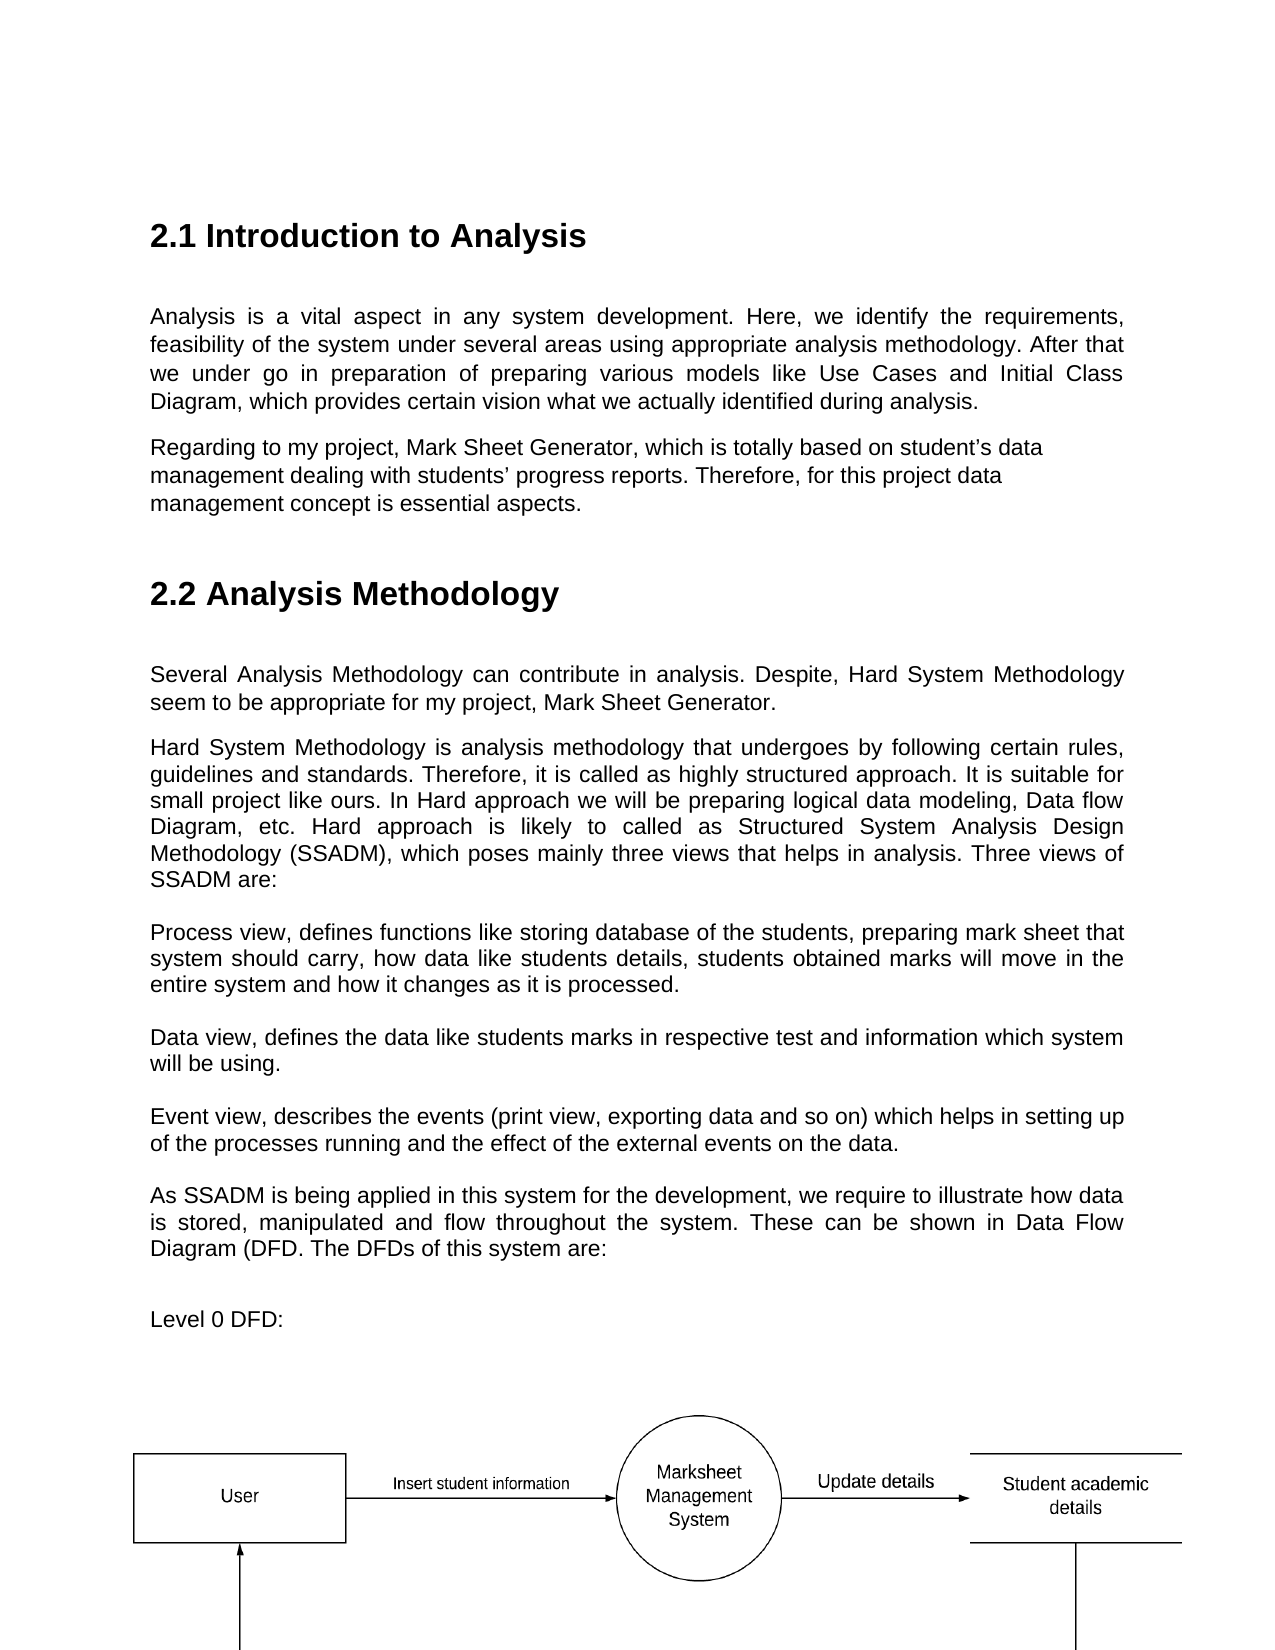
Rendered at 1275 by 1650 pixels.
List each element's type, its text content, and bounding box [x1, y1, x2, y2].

text Analysis is a vital aspect in any system development. Here, we identify the requirements, feasibility of the system under several areas using appropriate analysis methodology. After that we under go in preparation of preparing various models like Use Cases and Initial Class Diagram, which provides certain vision what we actually identified during analysis. [150, 303, 1125, 415]
text Event view, describes the events (print view, exporting data and so on) which helps in setting up of the processes running and the effect of the external events on the data. [150, 1103, 1125, 1156]
subtitle 2.2 Analysis Methodology [150, 574, 1125, 612]
text As SSADM is being applied in this system for the development, we require to illustrate how data is stored, manipulated and flow throughout the system. These can be shown in Data Flow Diagram (DFD. The DFDs of this system are: [150, 1182, 1125, 1261]
text Level 0 DFD: [150, 1306, 1125, 1389]
text Data view, defines the data like students marks in respective test and information which system will be using. [150, 1024, 1125, 1077]
text Regarding to my project, Mark Sheet Generator, which is totally based on student’s data management dealing with students’ progress reports. Therefore, for this project data management concept is essential aspects. [150, 433, 1125, 547]
text Hard System Methodology is analysis methodology that undergoes by following certain rules, guidelines and standards. Therefore, it is called as highly structured approach. It is suitable for small project like ours. In Hard approach we will be preparing logical data modeling, Data flow Diagram, etc. Hard approach is likely to called as Structured System Analysis Design Methodology (SSADM), which poses mainly three views that helps in analysis. Three views of SSADM are: [150, 734, 1125, 892]
text Several Analysis Methodology can contribute in analysis. Despite, Hard System Methodology seem to be appropriate for my project, Mark Sheet Generator. [150, 661, 1125, 715]
subtitle 2.1 Introduction to Analysis [150, 175, 1125, 255]
text Process view, defines functions like storing database of the students, preparing mark sheet that system should carry, how data like students details, students obtained marks will move in the entire system and how it changes as it is processed. [150, 919, 1125, 998]
picture [110, 1390, 1205, 1650]
